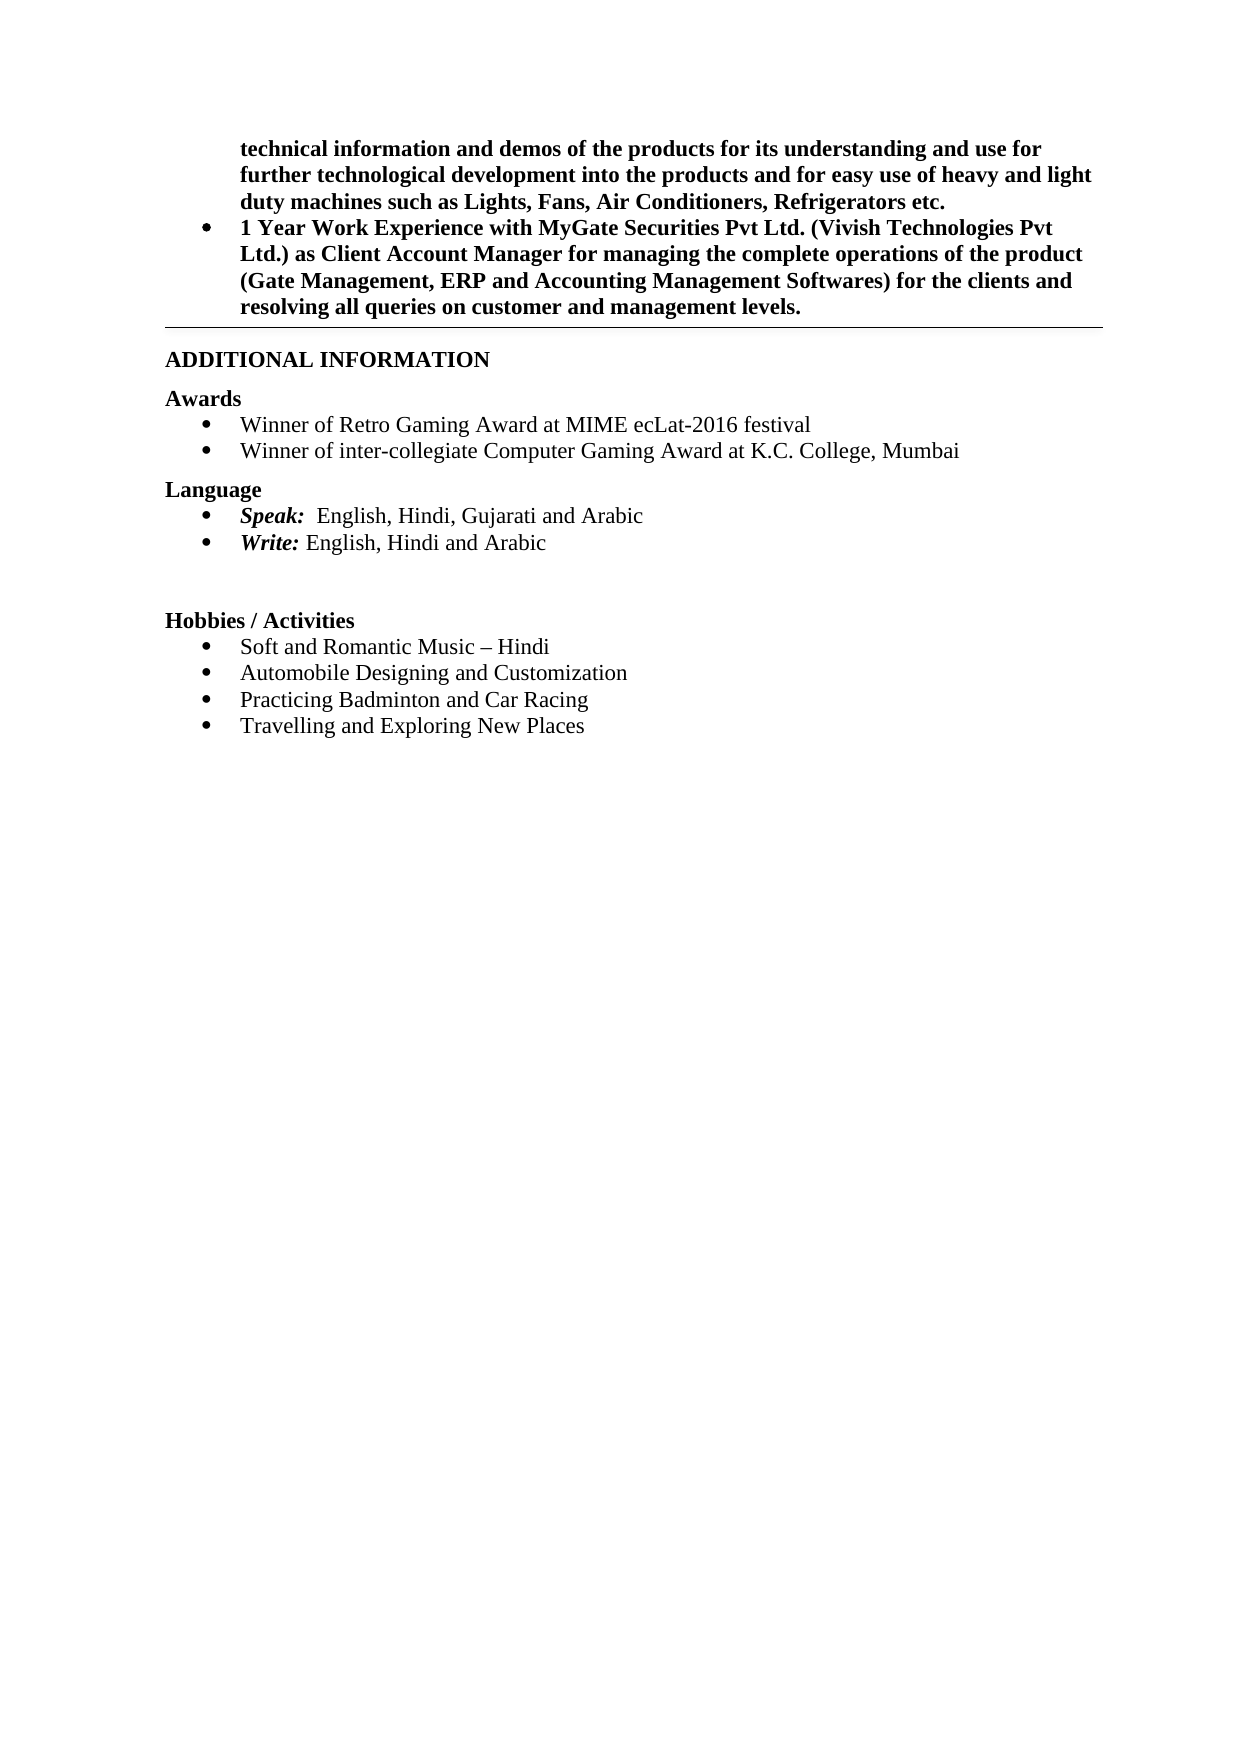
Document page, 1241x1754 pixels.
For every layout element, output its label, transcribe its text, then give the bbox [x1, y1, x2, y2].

list Automobile Designing and Customization [202, 659, 1105, 686]
text Hobbies / Activities [165, 607, 1105, 633]
list Practicing Badminton and Car Racing [202, 686, 1105, 712]
text Awards [165, 385, 1105, 411]
list 1 Year Work Experience with MyGate Securities Pvt Ltd. (Vivish Technologies Pvt Ltd.) as Client Account Manager for managing the complete operations of the product (Gate Management, ERP and Accounting Management Softwares) for the clients and resolving all queries on customer and management levels. [202, 214, 1105, 319]
list Winner of inter-collegiate Computer Gaming Award at K.C. College, Mumbai [202, 437, 1105, 464]
text Language [165, 476, 1105, 503]
list Winner of Retro Gaming Award at MIME ecLat-2016 festival [202, 411, 1105, 437]
list Write: English, Hindi and Arabic [202, 529, 1105, 555]
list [202, 135, 1105, 214]
list Speak: English, Hindi, Gujarati and Arabic [202, 503, 1105, 529]
text ADDITIONAL INFORMATION [165, 346, 1105, 372]
list Soft and Romantic Music – Hindi [202, 633, 1105, 659]
list Travelling and Exploring New Places [202, 712, 1105, 738]
